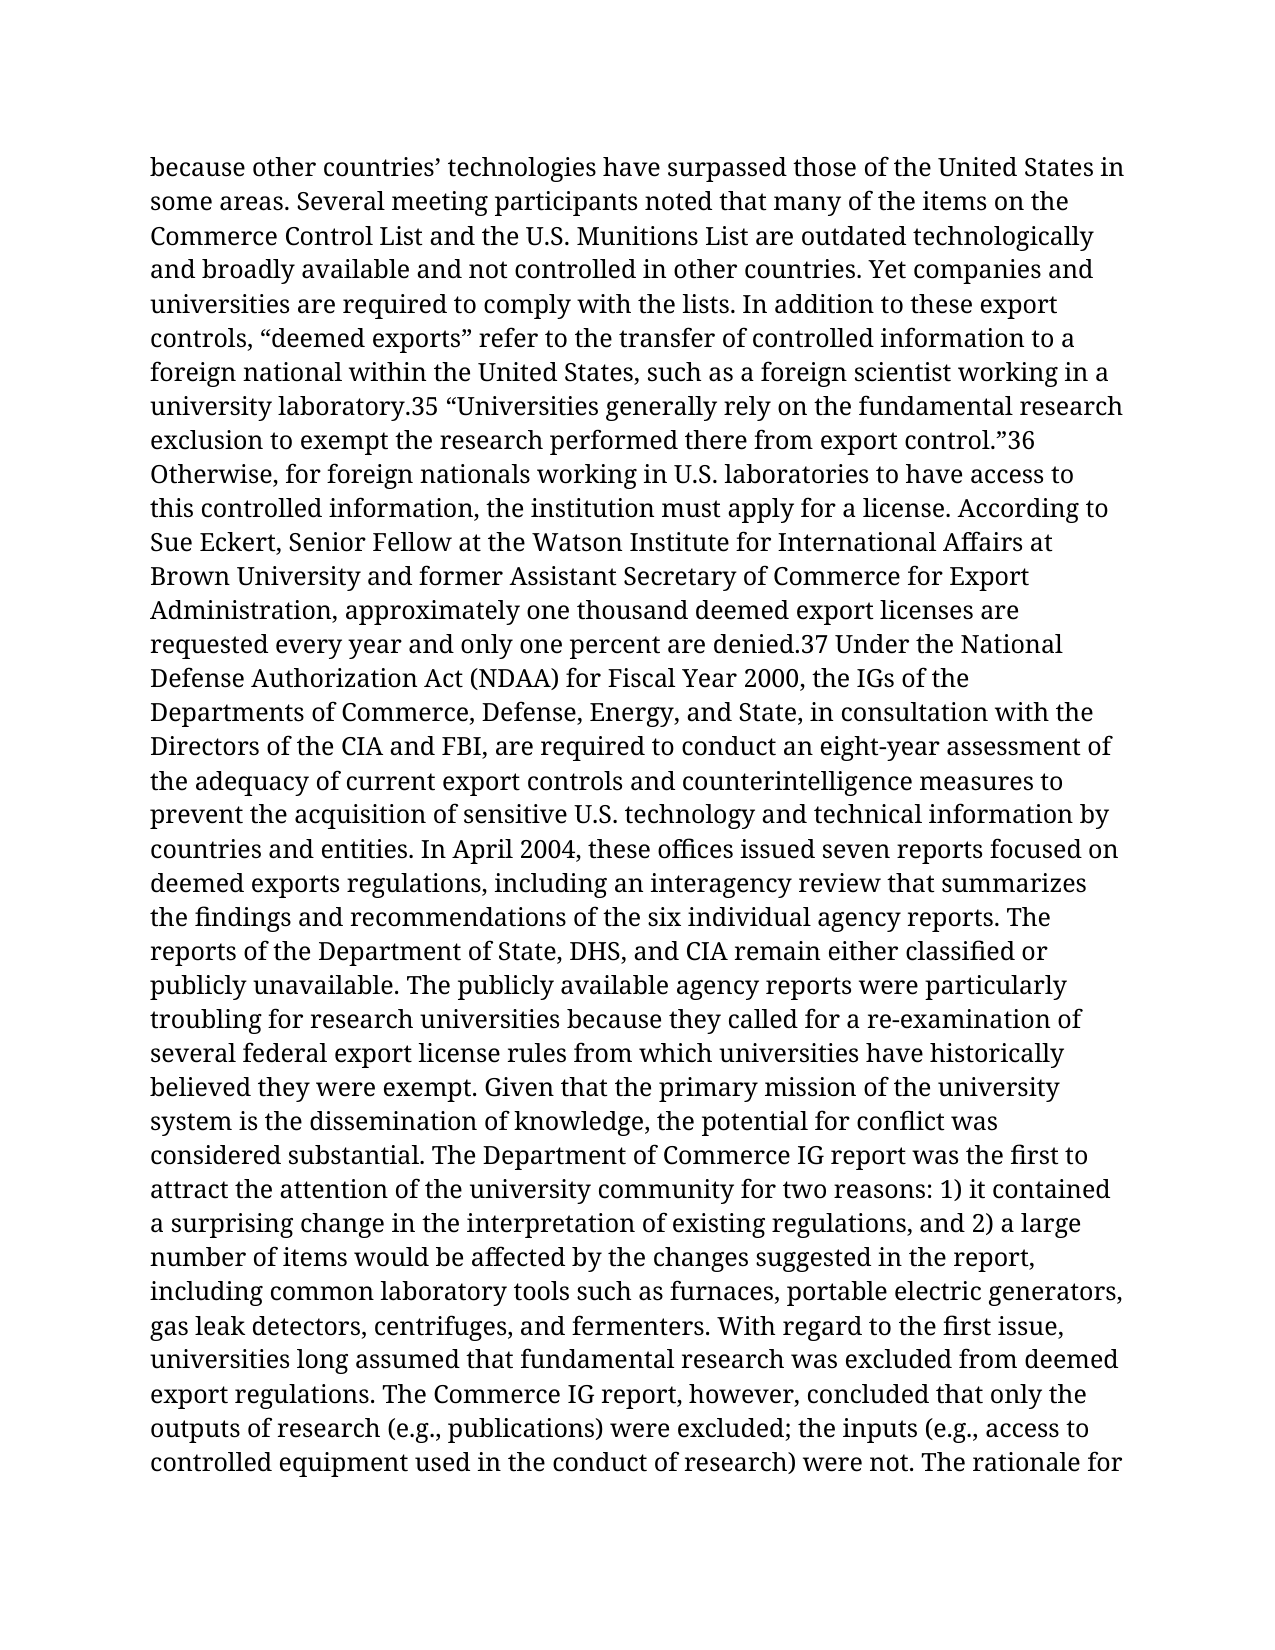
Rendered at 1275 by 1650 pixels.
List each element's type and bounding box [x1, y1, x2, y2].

text [150, 150, 1125, 1478]
